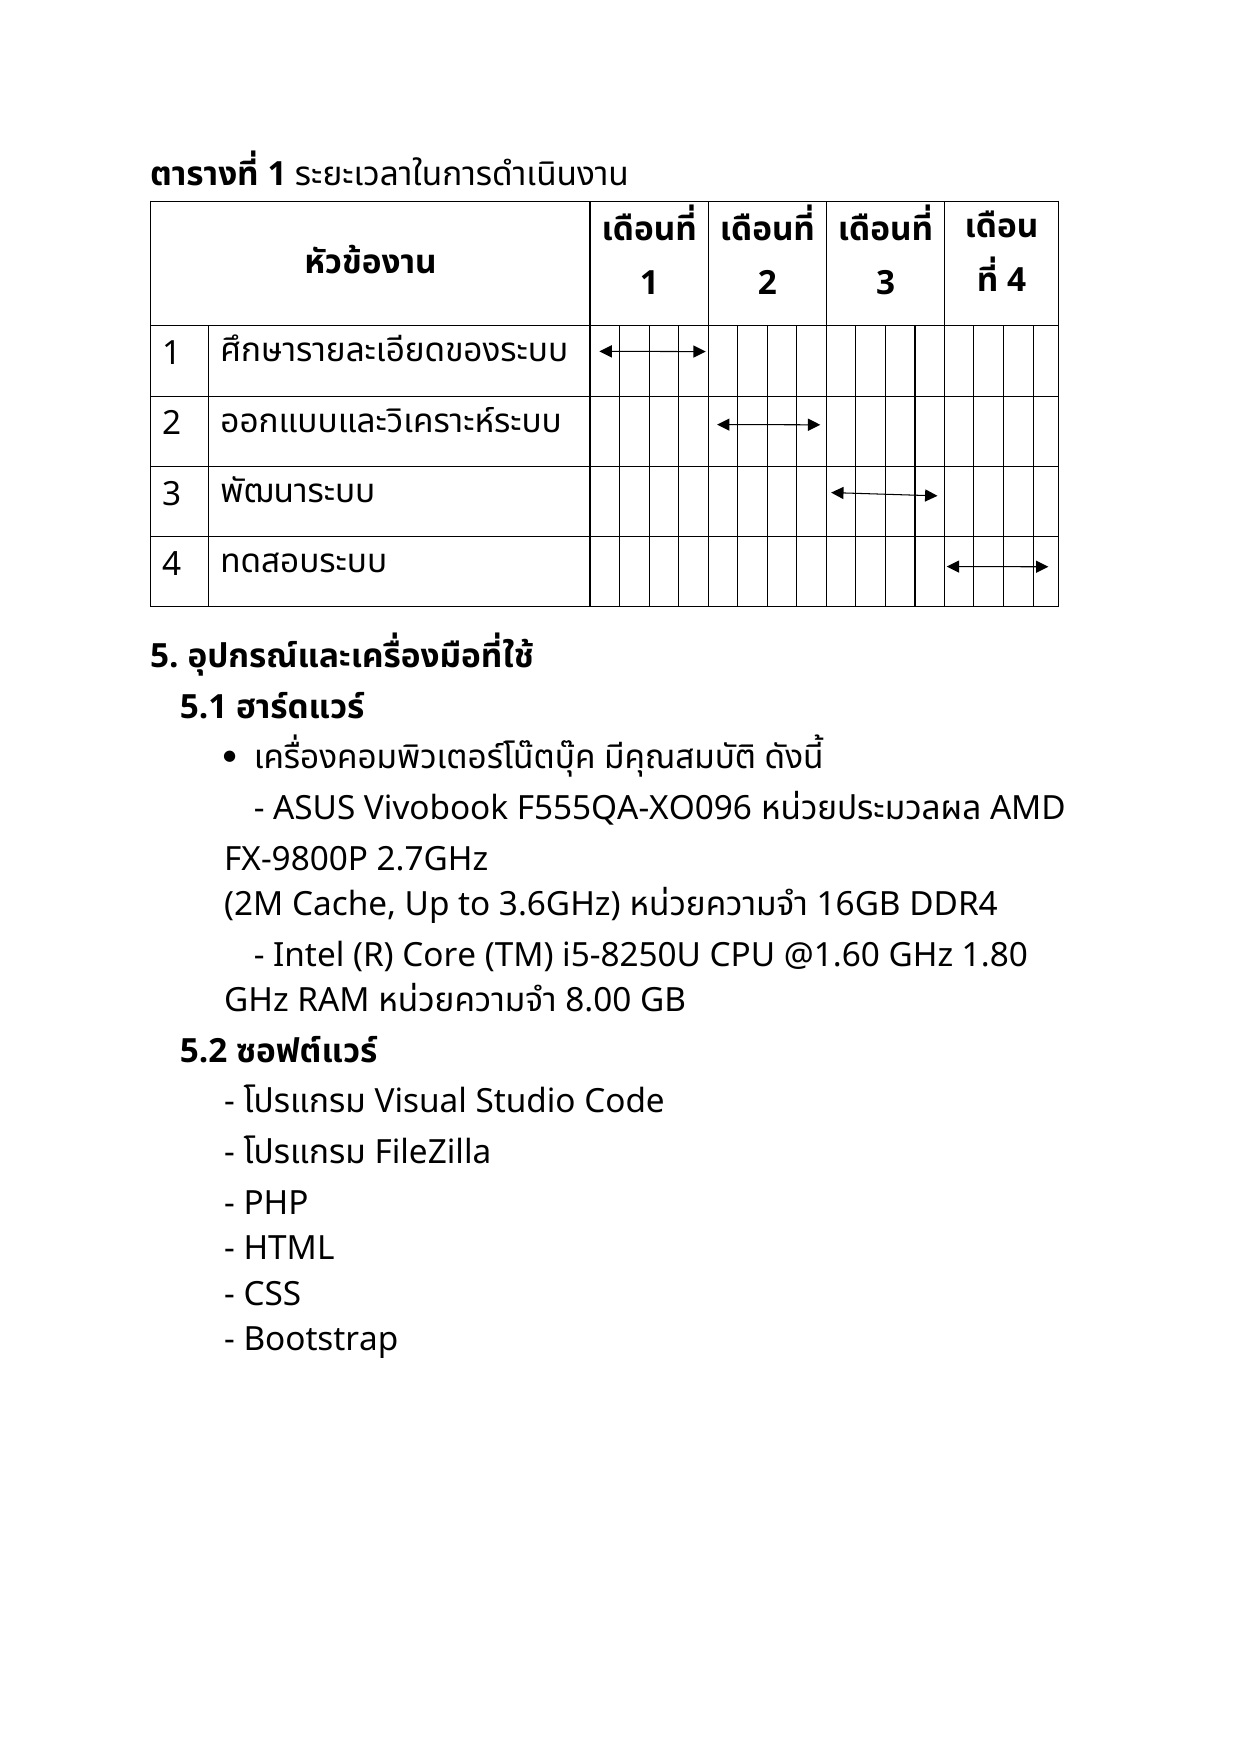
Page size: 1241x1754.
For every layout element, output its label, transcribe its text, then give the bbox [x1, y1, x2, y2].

table_cell [974, 537, 1003, 566]
table_cell [650, 397, 678, 466]
table_cell [856, 326, 885, 396]
table_cell [768, 467, 796, 536]
table_cell ทดสอบระบบ [209, 537, 589, 606]
table_cell [827, 326, 855, 396]
table_cell [856, 467, 885, 493]
table_header เดือนที่ 3 [827, 202, 944, 325]
table_cell [886, 326, 914, 396]
table_cell 3 [151, 467, 208, 536]
table_cell [591, 397, 619, 466]
table_cell [916, 397, 944, 466]
table_cell [945, 537, 973, 606]
list เครื่องคอมพิวเตอร์โน๊ตบุ๊ค มีคุณสมบัติ ดังนี้ [150, 733, 1090, 784]
table_cell [709, 326, 737, 396]
table_cell [679, 537, 708, 606]
table_cell [738, 326, 767, 396]
table_header เดือนที่ 1 [591, 202, 708, 325]
table_header หัวข้องาน [151, 202, 589, 325]
table_cell [650, 326, 678, 351]
table_cell [945, 467, 973, 536]
table_cell [620, 467, 649, 536]
table_cell [797, 537, 826, 606]
table_cell [620, 326, 649, 350]
table_cell [1004, 568, 1033, 606]
table_cell [620, 537, 649, 606]
table_cell [591, 326, 619, 396]
table_cell ออกแบบและวิเคราะห์ระบบ [209, 397, 589, 466]
table_cell [797, 326, 826, 396]
table_cell [738, 537, 767, 606]
table_cell [679, 397, 708, 466]
table_cell [1034, 467, 1058, 536]
table_cell [1034, 537, 1058, 606]
table_cell 2 [151, 397, 208, 466]
table_cell [768, 397, 796, 424]
table_cell [679, 467, 708, 536]
table_cell [945, 326, 973, 396]
table_cell [768, 426, 796, 466]
table_cell [768, 537, 796, 606]
table_cell [856, 537, 885, 606]
list - Bootstrap [150, 1315, 1090, 1360]
table_cell [974, 568, 1003, 606]
table_cell [916, 467, 944, 536]
table_cell [620, 397, 649, 466]
list - โปรแกรม FileZilla [150, 1128, 1090, 1178]
table_cell [1034, 326, 1058, 396]
table_cell [1004, 467, 1033, 536]
table_cell [620, 352, 649, 396]
table_cell [1034, 397, 1058, 466]
table_cell พัฒนาระบบ [209, 467, 589, 536]
table_cell [650, 352, 678, 396]
table_cell [650, 467, 678, 536]
table_cell [886, 467, 914, 494]
table_cell [916, 537, 944, 606]
table_cell [738, 426, 767, 466]
table_cell [709, 537, 737, 606]
table_header เดือนที่ 4 [945, 202, 1058, 325]
list - ASUS Vivobook F555QA-XO096 หน่วยประมวลผล AMD FX-9800P 2.7GHz (2M Cache, Up to 3.6GHz) หน่วยความจำ 16GB DDR4 [224, 784, 1090, 931]
table_cell [768, 326, 796, 396]
table_cell ศึกษารายละเอียดของระบบ [209, 326, 589, 396]
table_cell [738, 467, 767, 536]
table_cell [945, 397, 973, 466]
table_cell [591, 537, 619, 606]
table_cell [974, 467, 1003, 536]
table_cell [916, 326, 944, 396]
table_cell [738, 397, 767, 424]
table_cell [797, 397, 826, 466]
table_cell [650, 537, 678, 606]
table_header เดือนที่ 2 [709, 202, 826, 325]
table_cell [1004, 537, 1033, 566]
table_cell [1004, 326, 1033, 396]
list - CSS [150, 1269, 1090, 1315]
table_cell [886, 495, 914, 536]
table_cell [886, 397, 914, 466]
table_cell [709, 467, 737, 536]
table_cell [827, 397, 855, 466]
list - HTML [150, 1224, 1090, 1269]
table_cell [827, 467, 855, 536]
table_cell [1004, 397, 1033, 466]
table_cell [591, 467, 619, 536]
table_cell [886, 537, 914, 606]
text 5. อุปกรณ์และเครื่องมือที่ใช้ [150, 632, 1090, 683]
table_cell [709, 397, 737, 466]
table_cell 4 [151, 537, 208, 606]
table_cell [856, 397, 885, 466]
table_cell [679, 326, 708, 396]
list 5.2 ซอฟต์แวร์ [150, 1027, 1090, 1077]
table_cell [856, 494, 885, 536]
table_cell [797, 467, 826, 536]
list - PHP [150, 1178, 1090, 1224]
table_cell [974, 397, 1003, 466]
table_cell [827, 537, 855, 606]
text 5.1 ฮาร์ดแวร์ [150, 683, 1090, 733]
text ตารางที่ 1 ระยะเวลาในการดำเนินงาน [150, 150, 1090, 201]
table_cell [974, 326, 1003, 396]
list - โปรแกรม Visual Studio Code [150, 1077, 1090, 1128]
list - Intel (R) Core (TM) i5-8250U CPU @1.60 GHz 1.80 GHz RAM หน่วยความจํา 8.00 GB [224, 931, 1090, 1027]
table_cell 1 [151, 326, 208, 396]
